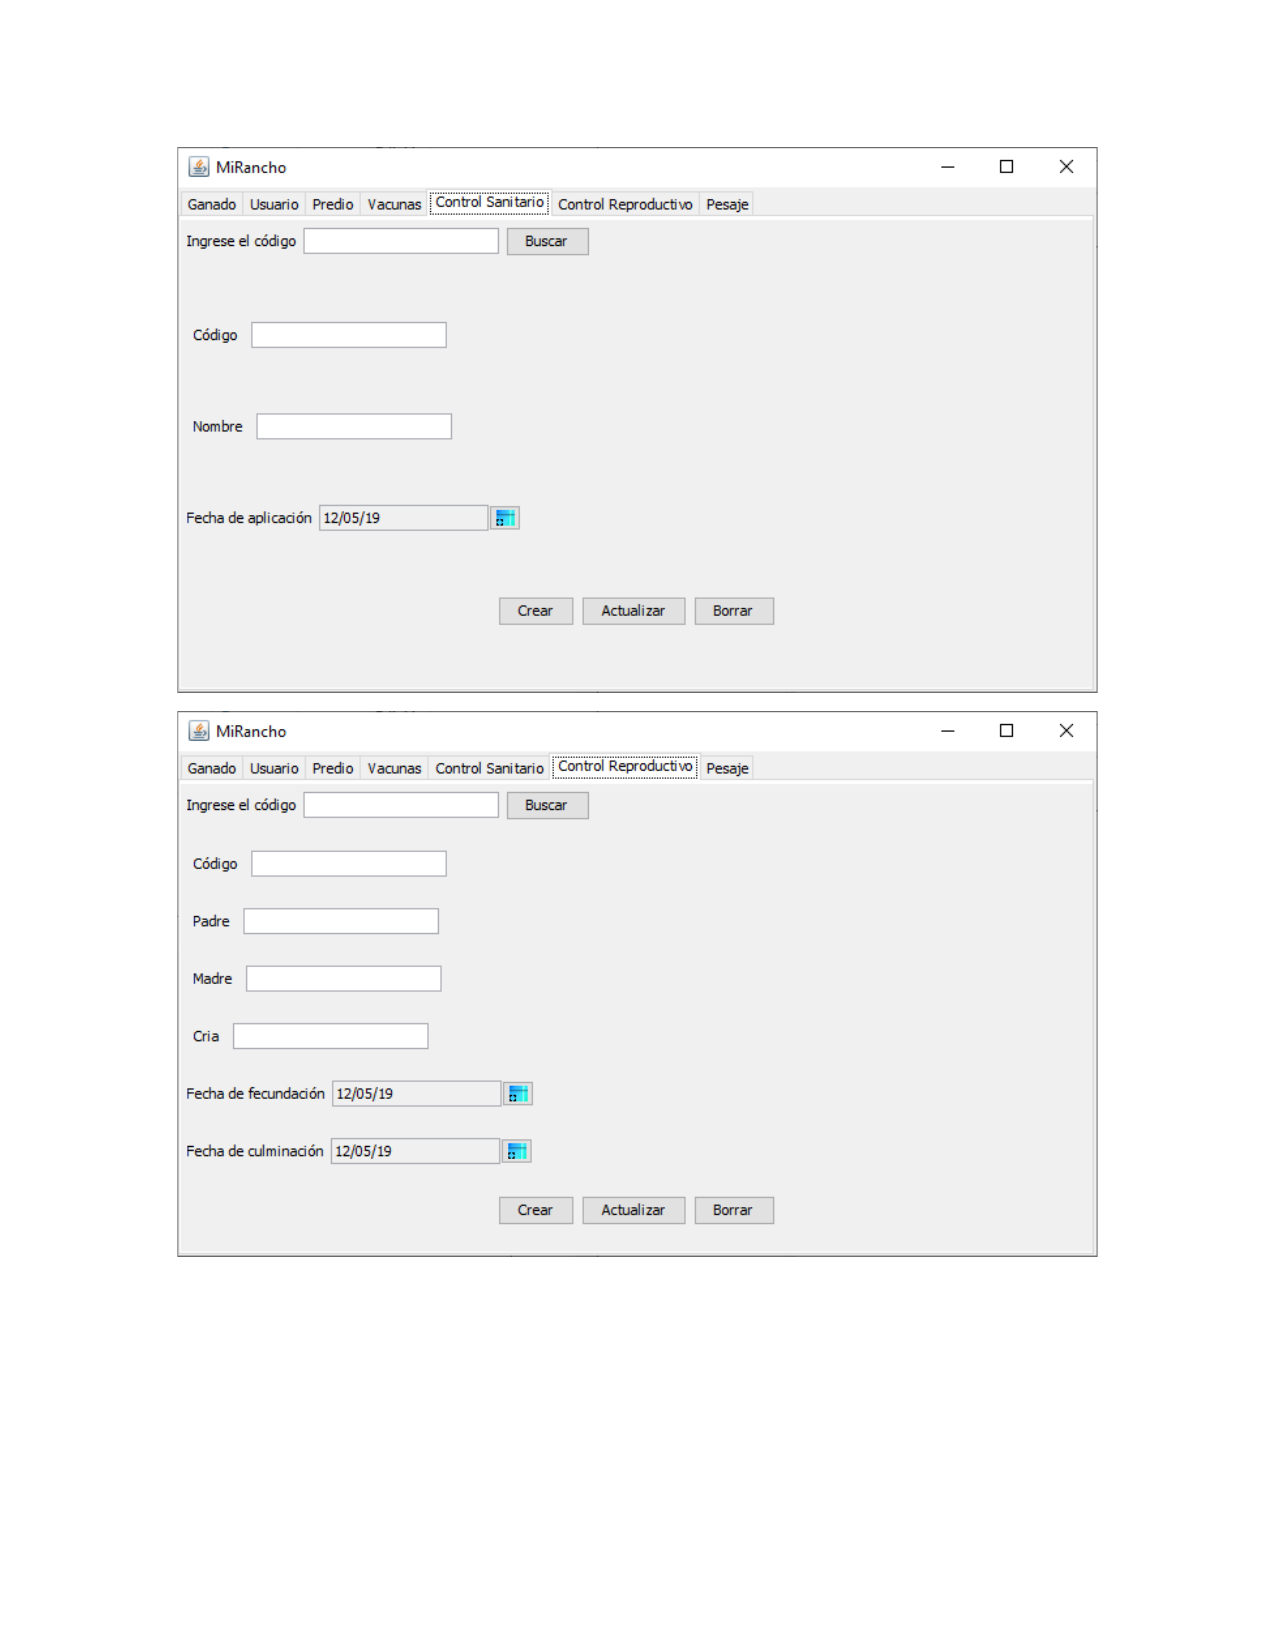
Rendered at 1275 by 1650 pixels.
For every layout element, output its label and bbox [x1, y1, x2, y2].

picture [177, 147, 1098, 693]
picture [177, 711, 1098, 1257]
